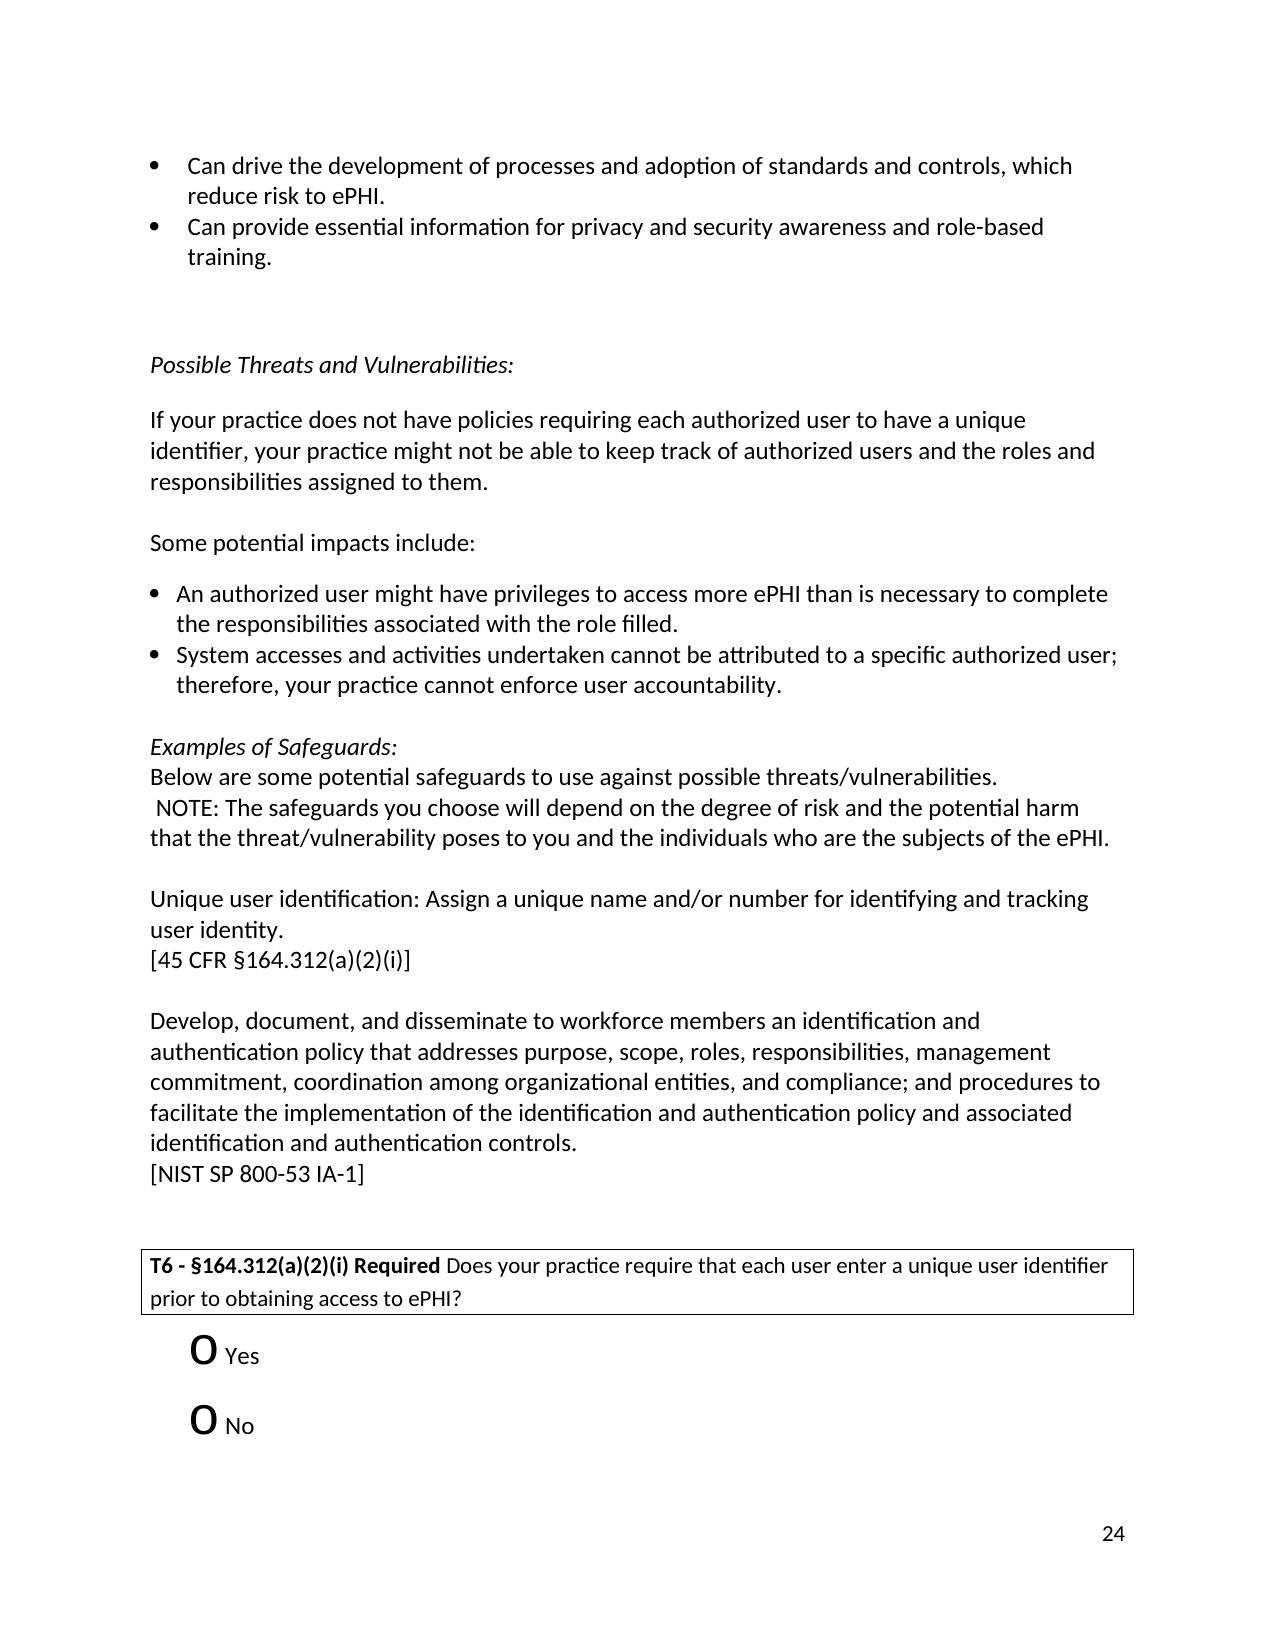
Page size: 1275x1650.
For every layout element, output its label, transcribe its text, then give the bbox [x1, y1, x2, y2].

subtitle T6 - §164.312(a)(2)(i) Required Does your practice require that each user enter a unique user identifier prior to obtaining access to ePHI? [142, 1250, 1133, 1314]
list System accesses and activities undertaken cannot be attributed to a specific authorized user; therefore, your practice cannot enforce user accountability. [150, 639, 1125, 700]
text Examples of Safeguards: [150, 731, 1125, 761]
list Yes [187, 1319, 1125, 1380]
text [45 CFR §164.312(a)(2)(i)] [150, 944, 1125, 975]
list Can drive the development of processes and adoption of standards and controls, which reduce risk to ePHI. [150, 150, 1125, 211]
list No [187, 1389, 1125, 1451]
list An authorized user might have privileges to access more ePHI than is necessary to complete the responsibilities associated with the role filled. [150, 578, 1125, 639]
list Can provide essential information for privacy and security awareness and role-based training. [150, 211, 1125, 272]
text NOTE: The safeguards you choose will depend on the degree of risk and the potential harm that the threat/vulnerability poses to you and the individuals who are the subjects of the ePHI. [150, 792, 1125, 853]
text Some potential impacts include: [150, 527, 1125, 557]
text Possible Threats and Vulnerabilities: [150, 349, 1125, 379]
text Unique user identification: Assign a unique name and/or number for identifying and tracking user identity. [150, 883, 1125, 944]
text Develop, document, and disseminate to workforce members an identification and authentication policy that addresses purpose, scope, roles, responsibilities, management commitment, coordination among organizational entities, and compliance; and procedures to facilitate the implementation of the identification and authentication policy and associated identification and authentication controls. [NIST SP 800-53 IA-1] [150, 1005, 1125, 1188]
text Below are some potential safeguards to use against possible threats/vulnerabilities. [150, 761, 1125, 792]
text If your practice does not have policies requiring each authorized user to have a unique identifier, your practice might not be able to keep track of authorized users and the roles and responsibilities assigned to them. [150, 404, 1125, 496]
